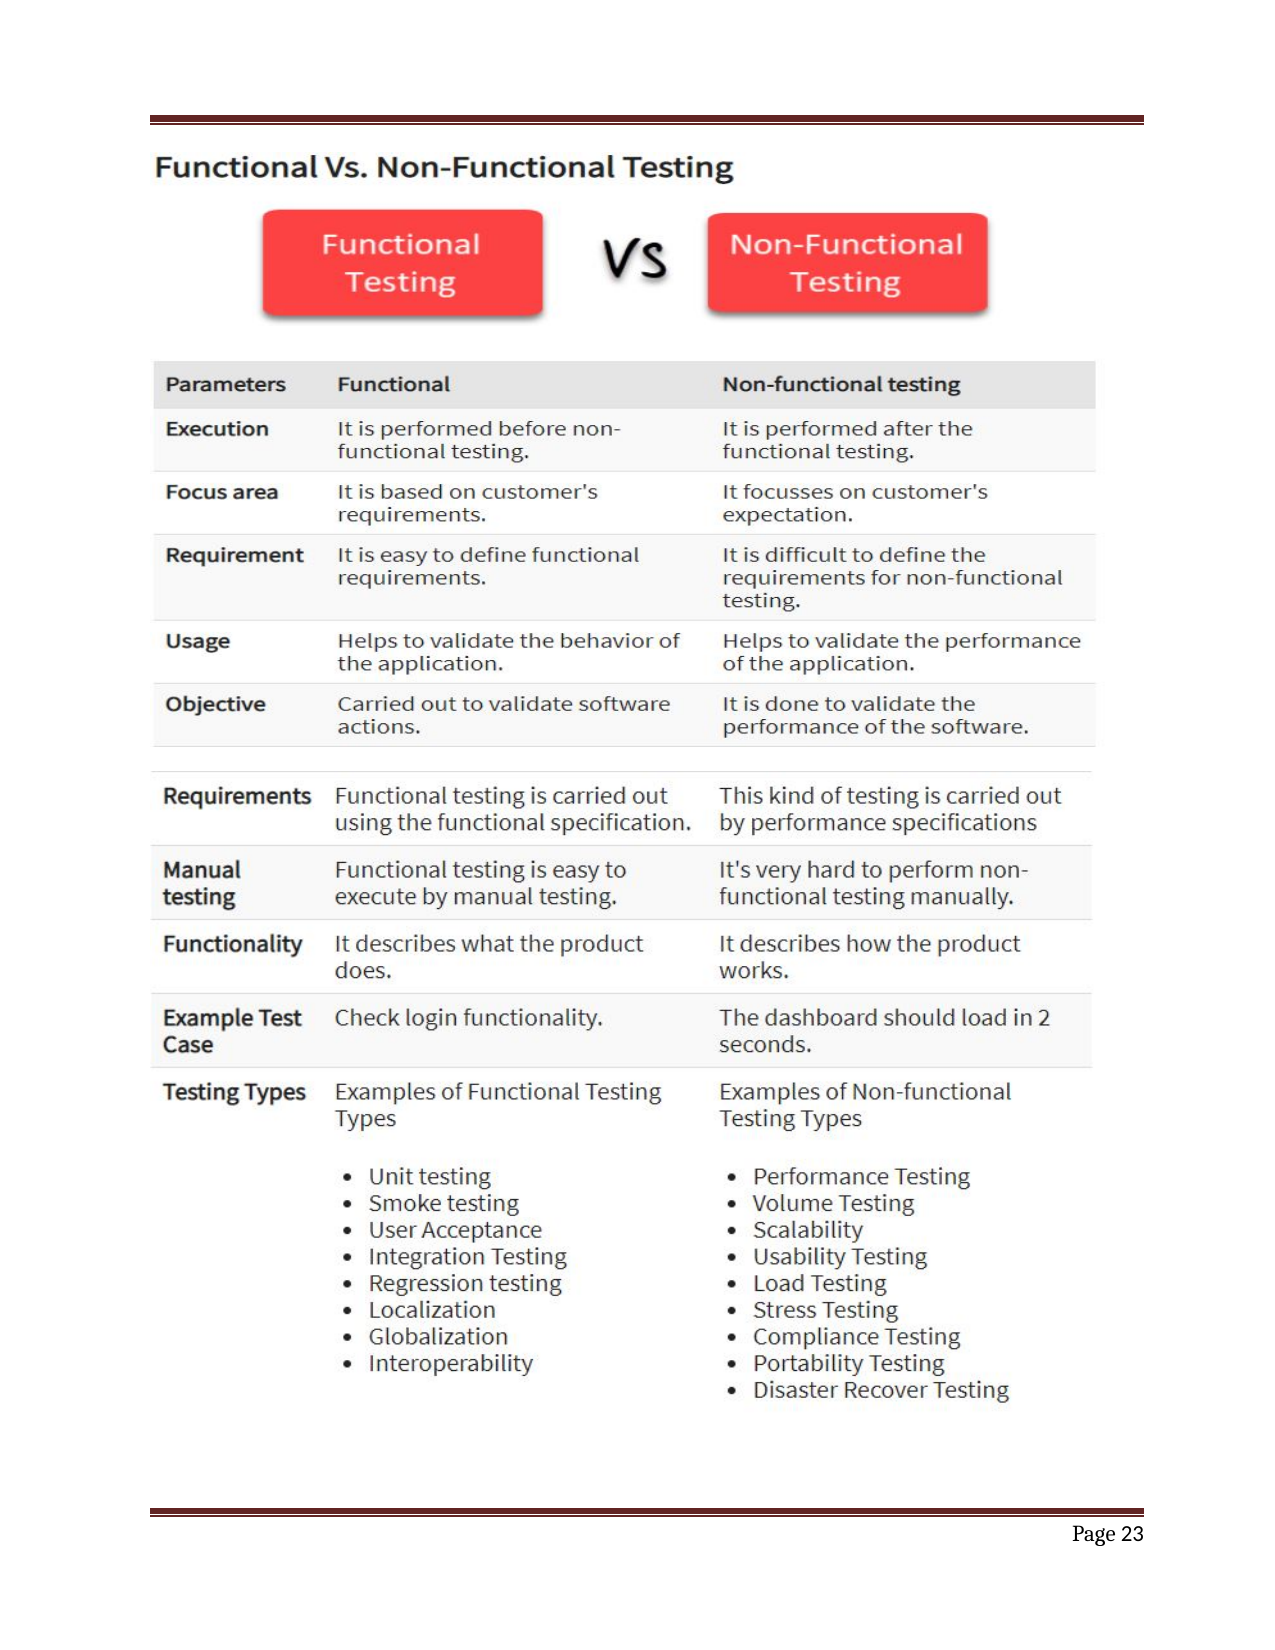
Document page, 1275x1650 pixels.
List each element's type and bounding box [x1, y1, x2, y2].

picture [150, 771, 1097, 1427]
picture [150, 152, 1114, 747]
